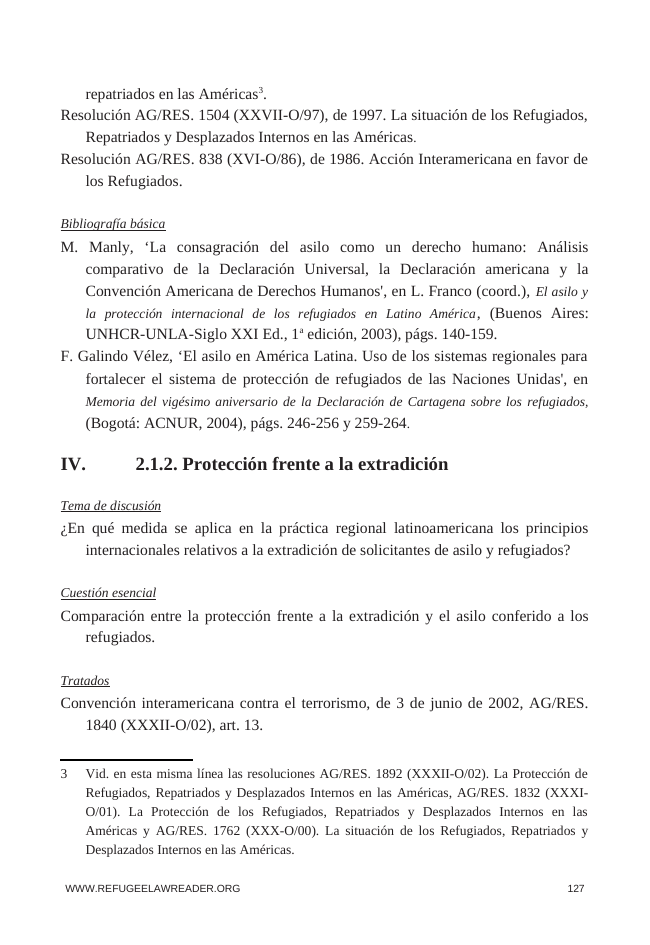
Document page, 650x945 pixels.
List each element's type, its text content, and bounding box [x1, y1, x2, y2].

text Comparación entre la protección frente a la extradición y el asilo conferido a los refugiados. [60, 607, 589, 646]
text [60, 84, 589, 102]
text Tratados [60, 672, 589, 688]
text Resolución AG/RES. 838 (XVI-O/86), de 1986. Acción Interamericana en favor de los Refugiados. [60, 150, 589, 189]
text Convención interamericana contra el terrorismo, de 3 de junio de 2002, AG/RES. 1840 (XXXII-O/02), art. 13. [60, 694, 589, 734]
text Bibliografía básica [60, 216, 589, 232]
text ¿En qué medida se aplica en la práctica regional latinoamericana los principios internacionales relativos a la extradición de solicitantes de asilo y refugiados? [60, 519, 589, 558]
text F. Galindo Vélez, ‘El asilo en América Latina. Uso de los sistemas regionales para fortalecer el sistema de protección de refugiados de las Naciones Unidas', en Memoria del vigésimo aniversario de la Declaración de Cartagena sobre los refugiados, (Bogotá: ACNUR, 2004), págs. 246-256 y 259-264. [60, 347, 589, 432]
text Resolución AG/RES. 1504 (XXVII-O/97), de 1997. La situación de los Refugiados, Repatriados y Desplazados Internos en las Américas. [60, 106, 589, 146]
text M. Manly, ‘La consagración del asilo como un derecho humano: Análisis comparativo de la Declaración Universal, la Declaración americana y la Convención Americana de Derechos Humanos', en L. Franco (coord.), El asilo y la protección internacional de los refugiados en Latino América, (Buenos Aires: UNHCR-UNLA-Siglo XXI Ed., 1a edición, 2003), págs. 140-159. [60, 238, 589, 343]
list 2.1.2. Protección frente a la extradición [60, 453, 589, 475]
text Cuestión esencial [60, 585, 589, 601]
text Tema de discusión [60, 498, 589, 513]
